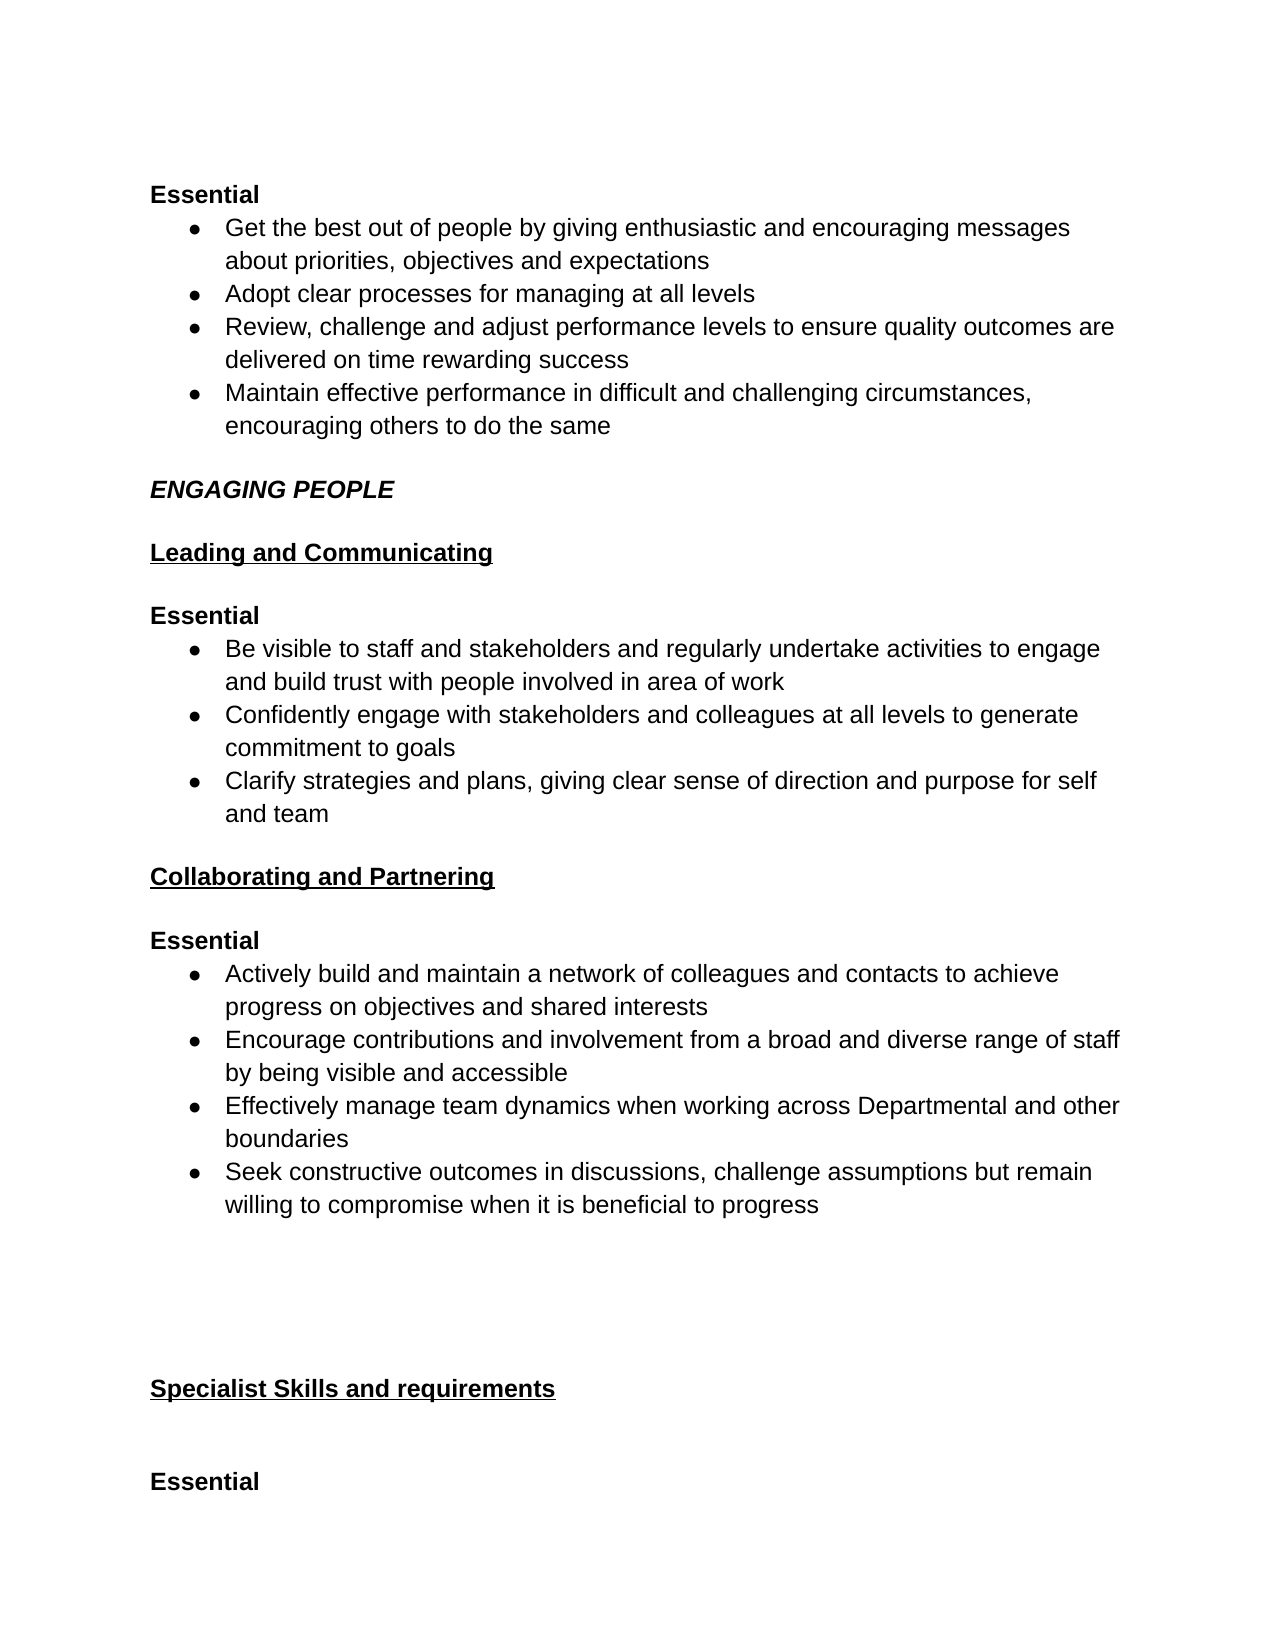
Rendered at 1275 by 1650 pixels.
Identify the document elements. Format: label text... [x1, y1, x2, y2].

list Effectively manage team dynamics when working across Departmental and other boundaries [188, 1091, 1125, 1152]
text Essential [150, 926, 1125, 954]
text Essential [150, 601, 1125, 630]
text Specialist Skills and requirements [150, 1374, 1125, 1403]
list Encourage contributions and involvement from a broad and diverse range of staff by being visible and accessible [188, 1025, 1125, 1086]
text Essential [150, 180, 1125, 209]
list Be visible to staff and stakeholders and regularly undertake activities to engage and build trust with people involved in area of work [188, 634, 1125, 696]
list Confidently engage with stakeholders and colleagues at all levels to generate commitment to goals [188, 700, 1125, 762]
list Review, challenge and adjust performance levels to ensure quality outcomes are delivered on time rewarding success [188, 312, 1125, 374]
list Adopt clear processes for managing at all levels [188, 279, 1125, 308]
list Maintain effective performance in difficult and challenging circumstances, encouraging others to do the same [188, 378, 1125, 440]
list Get the best out of people by giving enthusiastic and encouraging messages about priorities, objectives and expectations [188, 213, 1125, 275]
text ENGAGING PEOPLE [150, 474, 1125, 503]
text Leading and Communicating [150, 538, 1125, 567]
list Seek constructive outcomes in discussions, challenge assumptions but remain willing to compromise when it is beneficial to progress [188, 1157, 1125, 1218]
list Actively build and maintain a network of colleagues and contacts to achieve progress on objectives and shared interests [188, 959, 1125, 1020]
list Clarify strategies and plans, giving clear sense of direction and purpose for self and team [188, 766, 1125, 828]
text Essential [150, 1467, 1125, 1496]
text Collaborating and Partnering [150, 862, 1125, 891]
